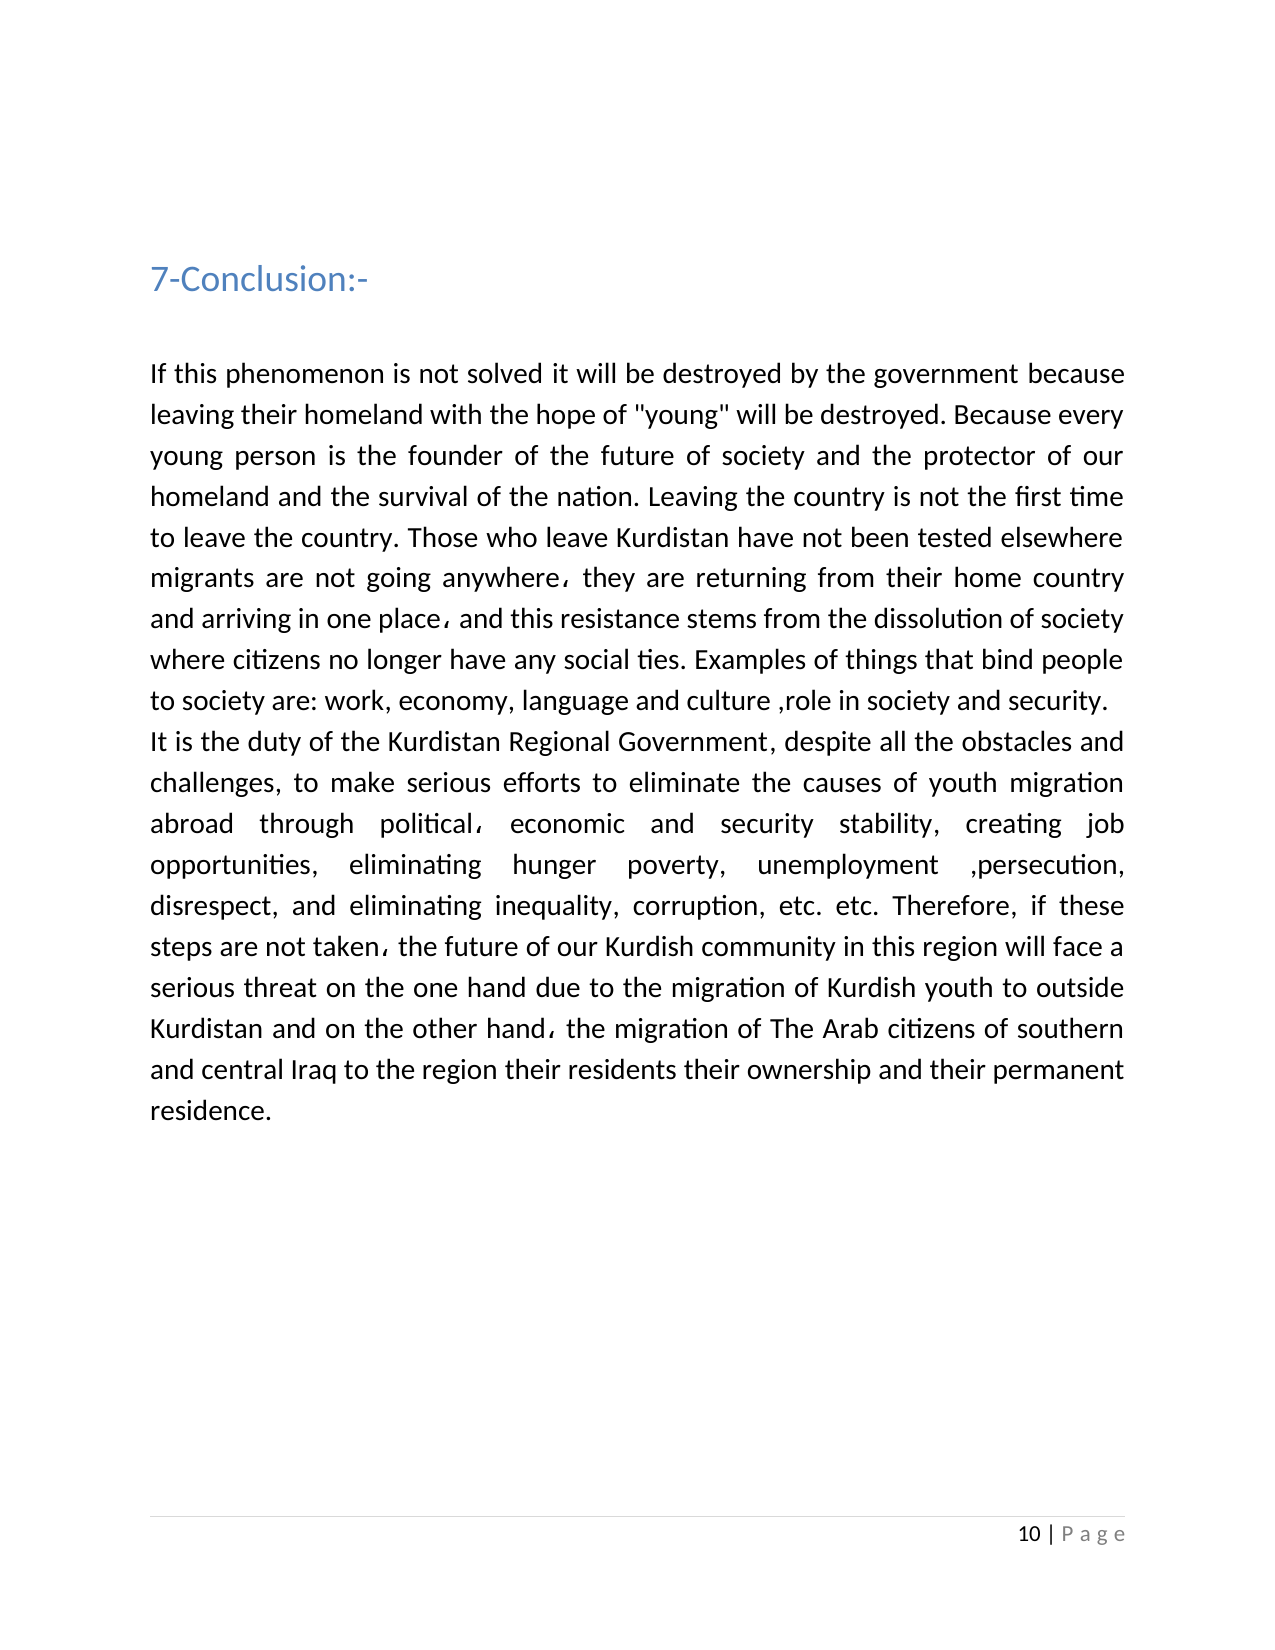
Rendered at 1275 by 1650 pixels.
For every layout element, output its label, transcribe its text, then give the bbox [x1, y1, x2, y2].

text 7-Conclusion:- [150, 255, 1125, 301]
text If this phenomenon is not solved it will be destroyed by the government because leaving their homeland with the hope of "young" will be destroyed. Because every young person is the founder of the future of society and the protector of our homeland and the survival of the nation. Leaving the country is not the first time to leave the country. Those who leave Kurdistan have not been tested elsewhere migrants are not going anywhere، they are returning from their home country and arriving in one place، and this resistance stems from the dissolution of society where citizens no longer have any social ties. Examples of things that bind people to society are: work, economy, language and culture ,role in society and security. [150, 355, 1125, 718]
text It is the duty of the Kurdistan Regional Government, despite all the obstacles and challenges, to make serious efforts to eliminate the causes of youth migration abroad through political، economic and security stability, creating job opportunities, eliminating hunger poverty, unemployment ,persecution, disrespect, and eliminating inequality, corruption, etc. etc. Therefore, if these steps are not taken، the future of our Kurdish community in this region will face a serious threat on the one hand due to the migration of Kurdish youth to outside Kurdistan and on the other hand، the migration of The Arab citizens of southern and central Iraq to the region their residents their ownership and their permanent residence. [150, 723, 1125, 1127]
